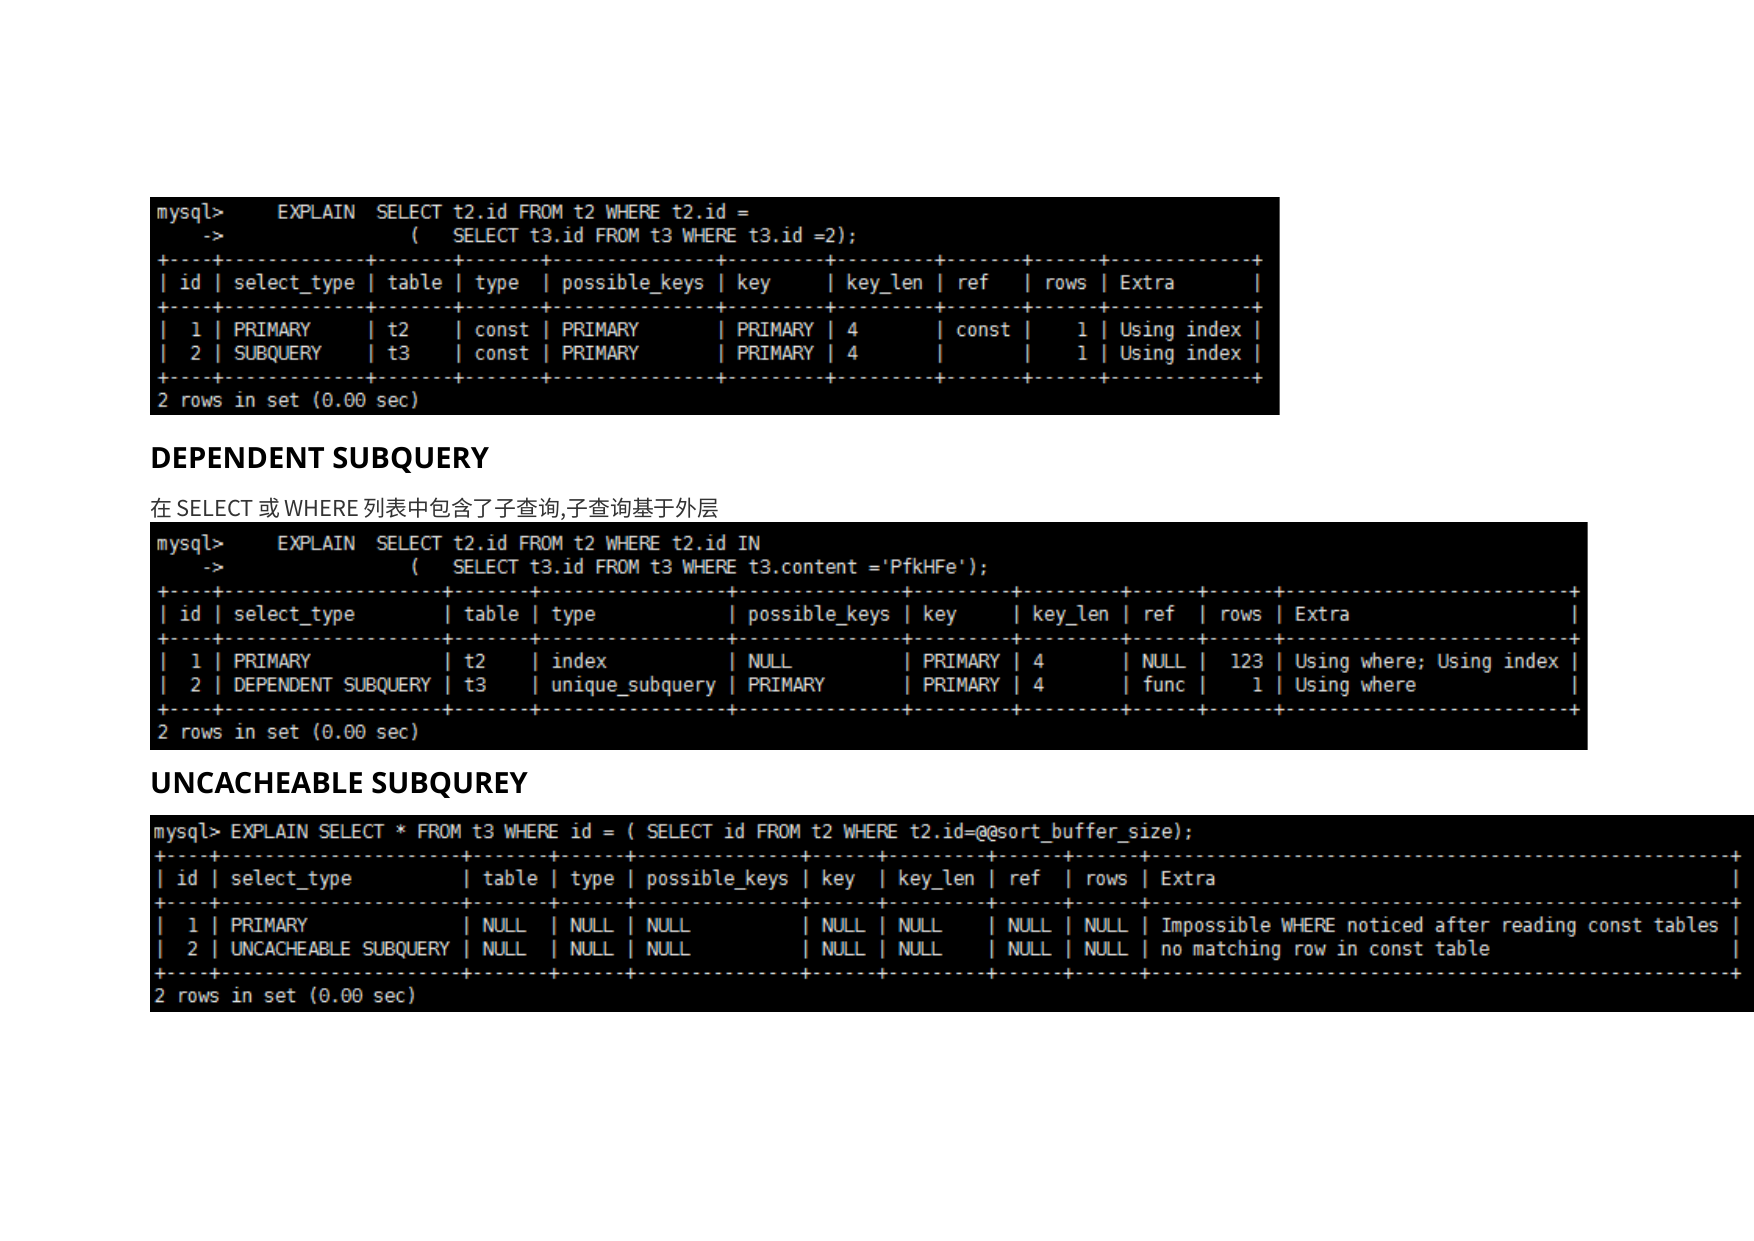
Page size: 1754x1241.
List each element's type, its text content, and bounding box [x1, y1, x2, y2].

text DEPENDENT SUBQUERY [150, 425, 1604, 490]
text UNCACHEABLE SUBQUREY [150, 750, 1604, 815]
picture [150, 522, 1588, 750]
picture [150, 197, 1280, 415]
text 在SELECT或WHERE列表中包含了子查询,子查询基于外层 [150, 490, 1604, 523]
picture [150, 815, 1754, 1012]
